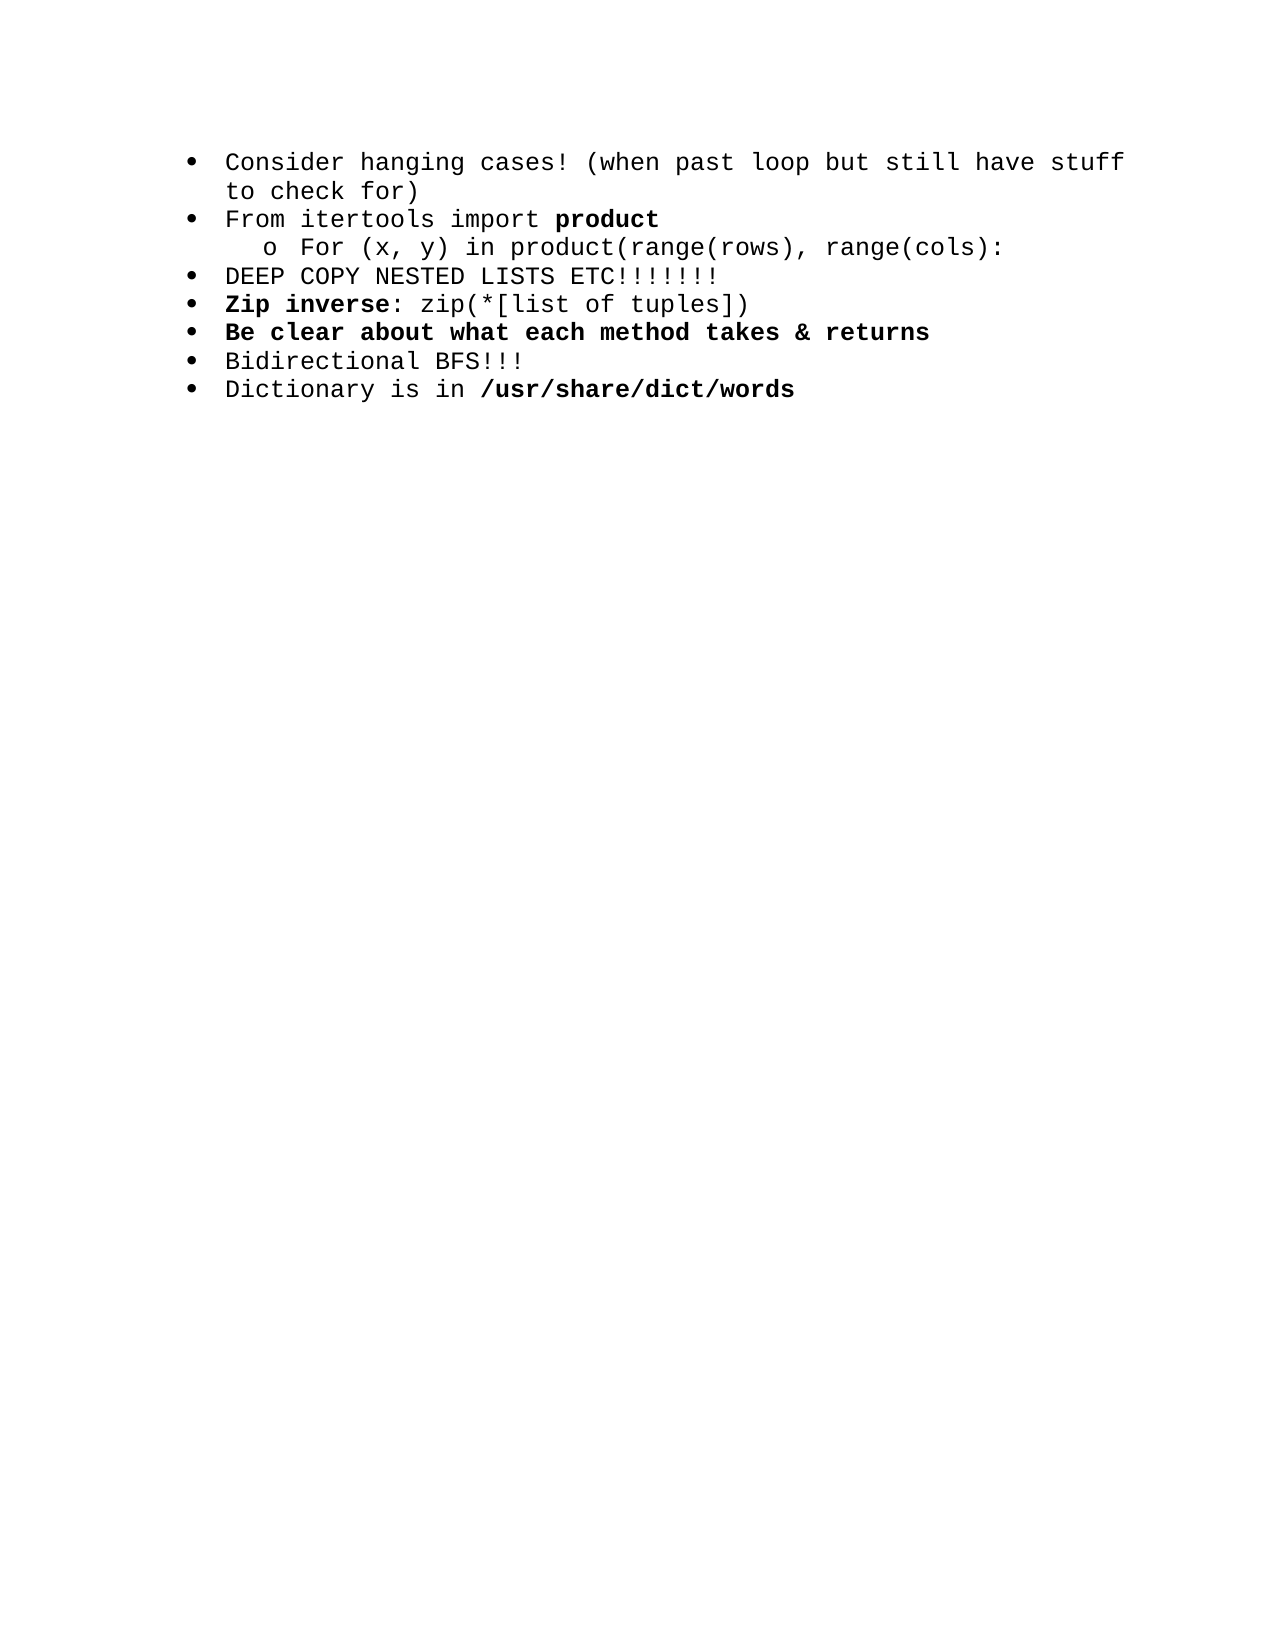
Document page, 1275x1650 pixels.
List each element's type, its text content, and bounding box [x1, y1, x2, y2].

list Bidirectional BFS!!! [187, 348, 1125, 377]
list For (x, y) in product(range(rows), range(cols): [262, 235, 1125, 263]
list Consider hanging cases! (when past loop but still have stuff to check for) [187, 150, 1125, 207]
list Be clear about what each method takes & returns [187, 320, 1125, 348]
list Zip inverse: zip(*[list of tuples]) [187, 292, 1125, 320]
list From itertools import product [187, 207, 1125, 235]
list DEEP COPY NESTED LISTS ETC!!!!!!! [187, 263, 1125, 292]
list Dictionary is in /usr/share/dict/words [187, 377, 1125, 405]
